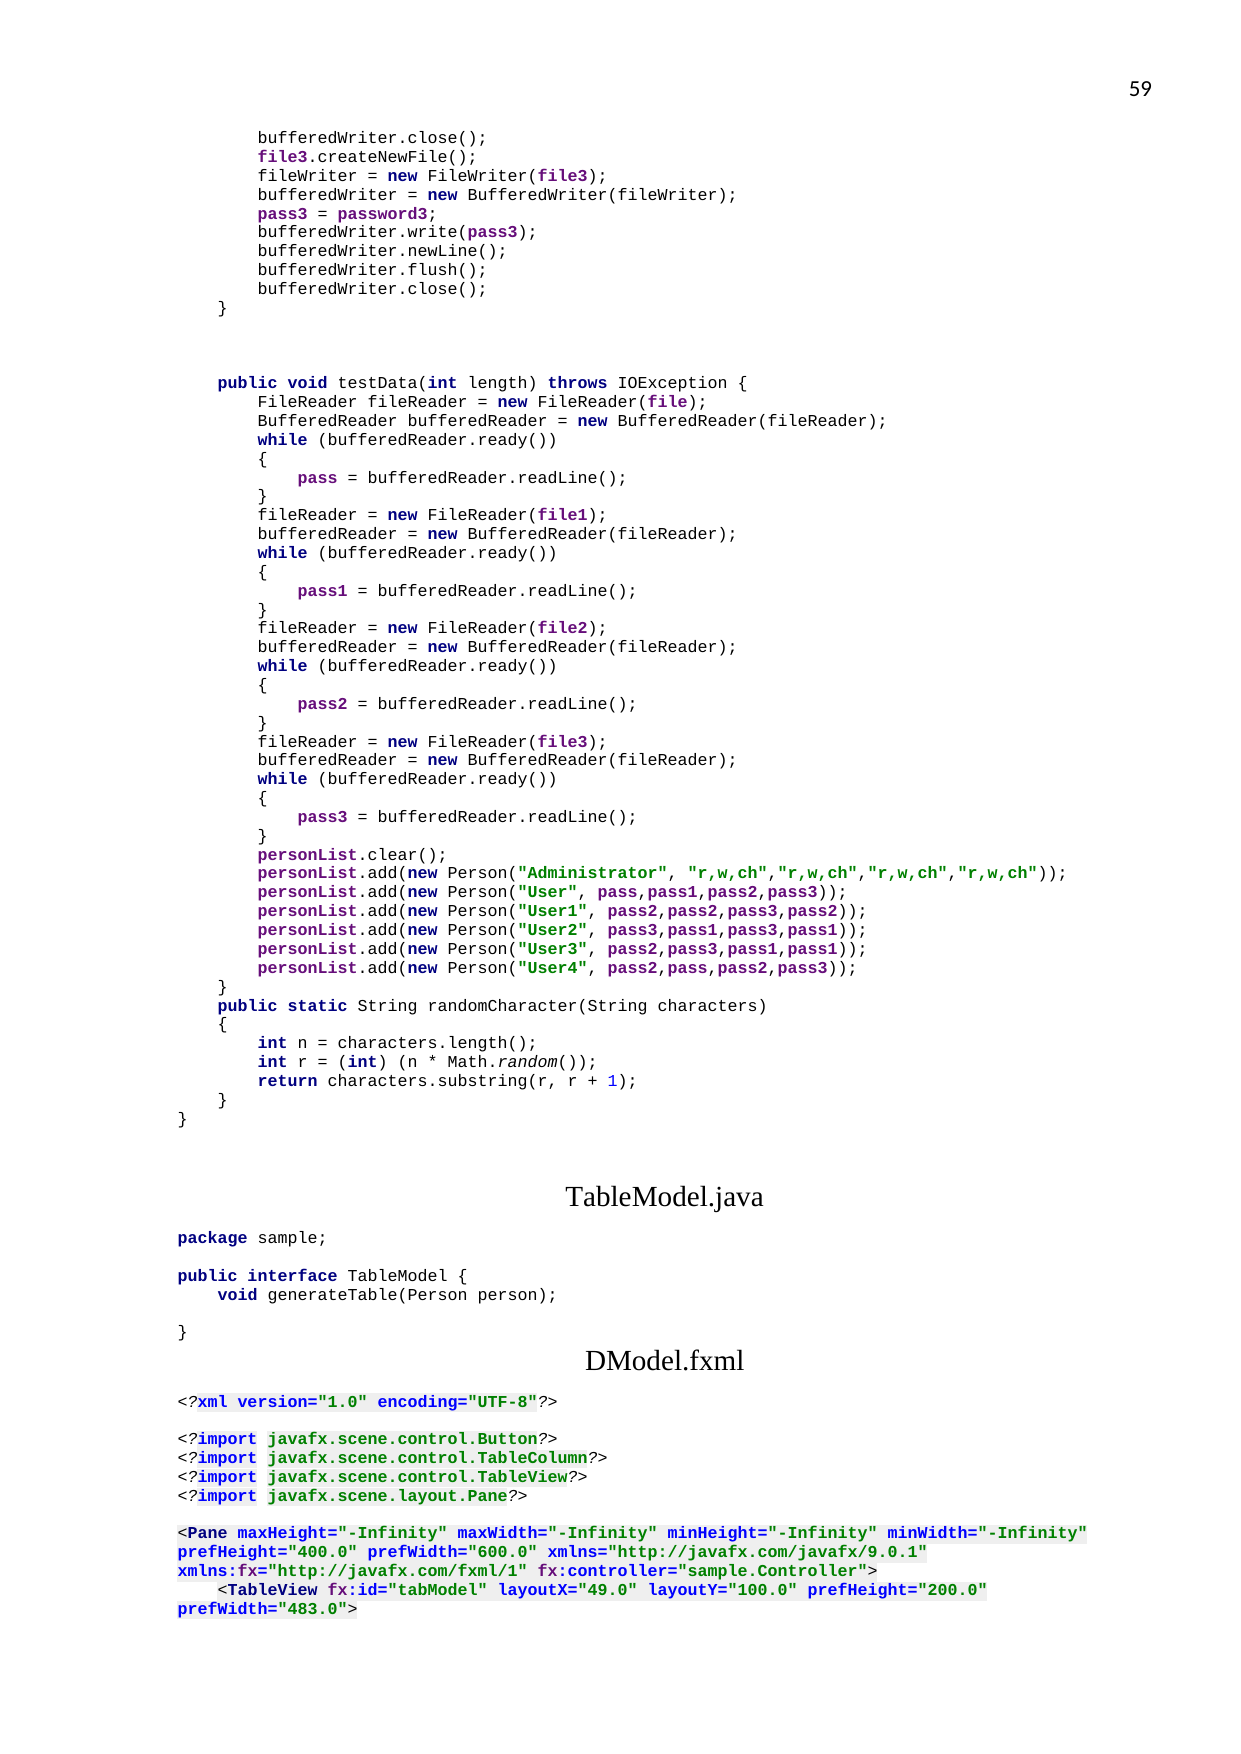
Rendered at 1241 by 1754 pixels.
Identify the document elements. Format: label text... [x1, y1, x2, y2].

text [177, 130, 1152, 1129]
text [177, 1393, 1152, 1619]
text package sample; public interface TableModel { void generateTable(Person person); } [177, 1230, 1152, 1343]
text TableModel.java [177, 1179, 1152, 1213]
text DModel.fxml [177, 1343, 1152, 1376]
